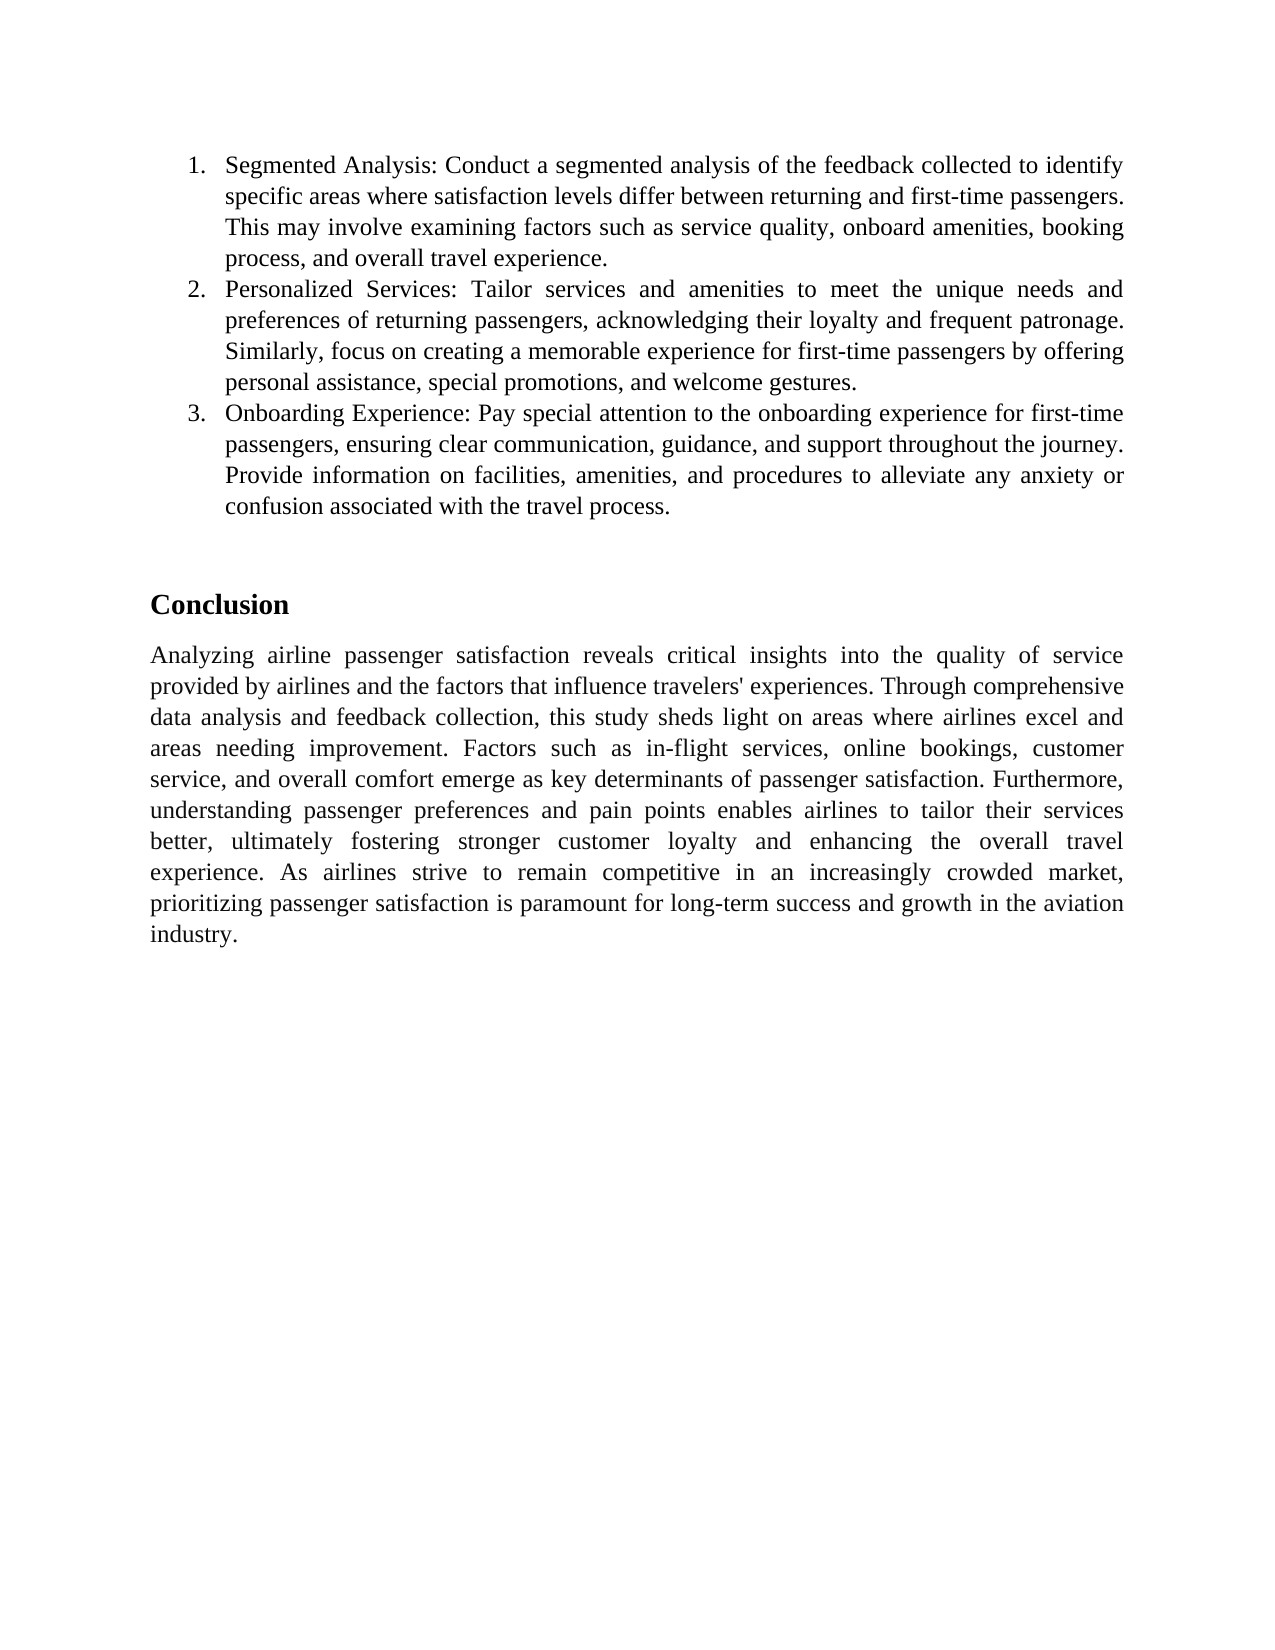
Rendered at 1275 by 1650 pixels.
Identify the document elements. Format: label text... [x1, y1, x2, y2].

list Segmented Analysis: Conduct a segmented analysis of the feedback collected to identify specific areas where satisfaction levels differ between returning and first-time passengers. This may involve examining factors such as service quality, onboard amenities, booking process, and overall travel experience. [187, 150, 1125, 272]
text Conclusion [150, 587, 1125, 620]
list Personalized Services: Tailor services and amenities to meet the unique needs and preferences of returning passengers, acknowledging their loyalty and frequent patronage. Similarly, focus on creating a memorable experience for first-time passengers by offering personal assistance, special promotions, and welcome gestures. [187, 274, 1125, 396]
list Onboarding Experience: Pay special attention to the onboarding experience for first-time passengers, ensuring clear communication, guidance, and support throughout the journey. Provide information on facilities, amenities, and procedures to alleviate any anxiety or confusion associated with the travel process. [187, 398, 1125, 520]
